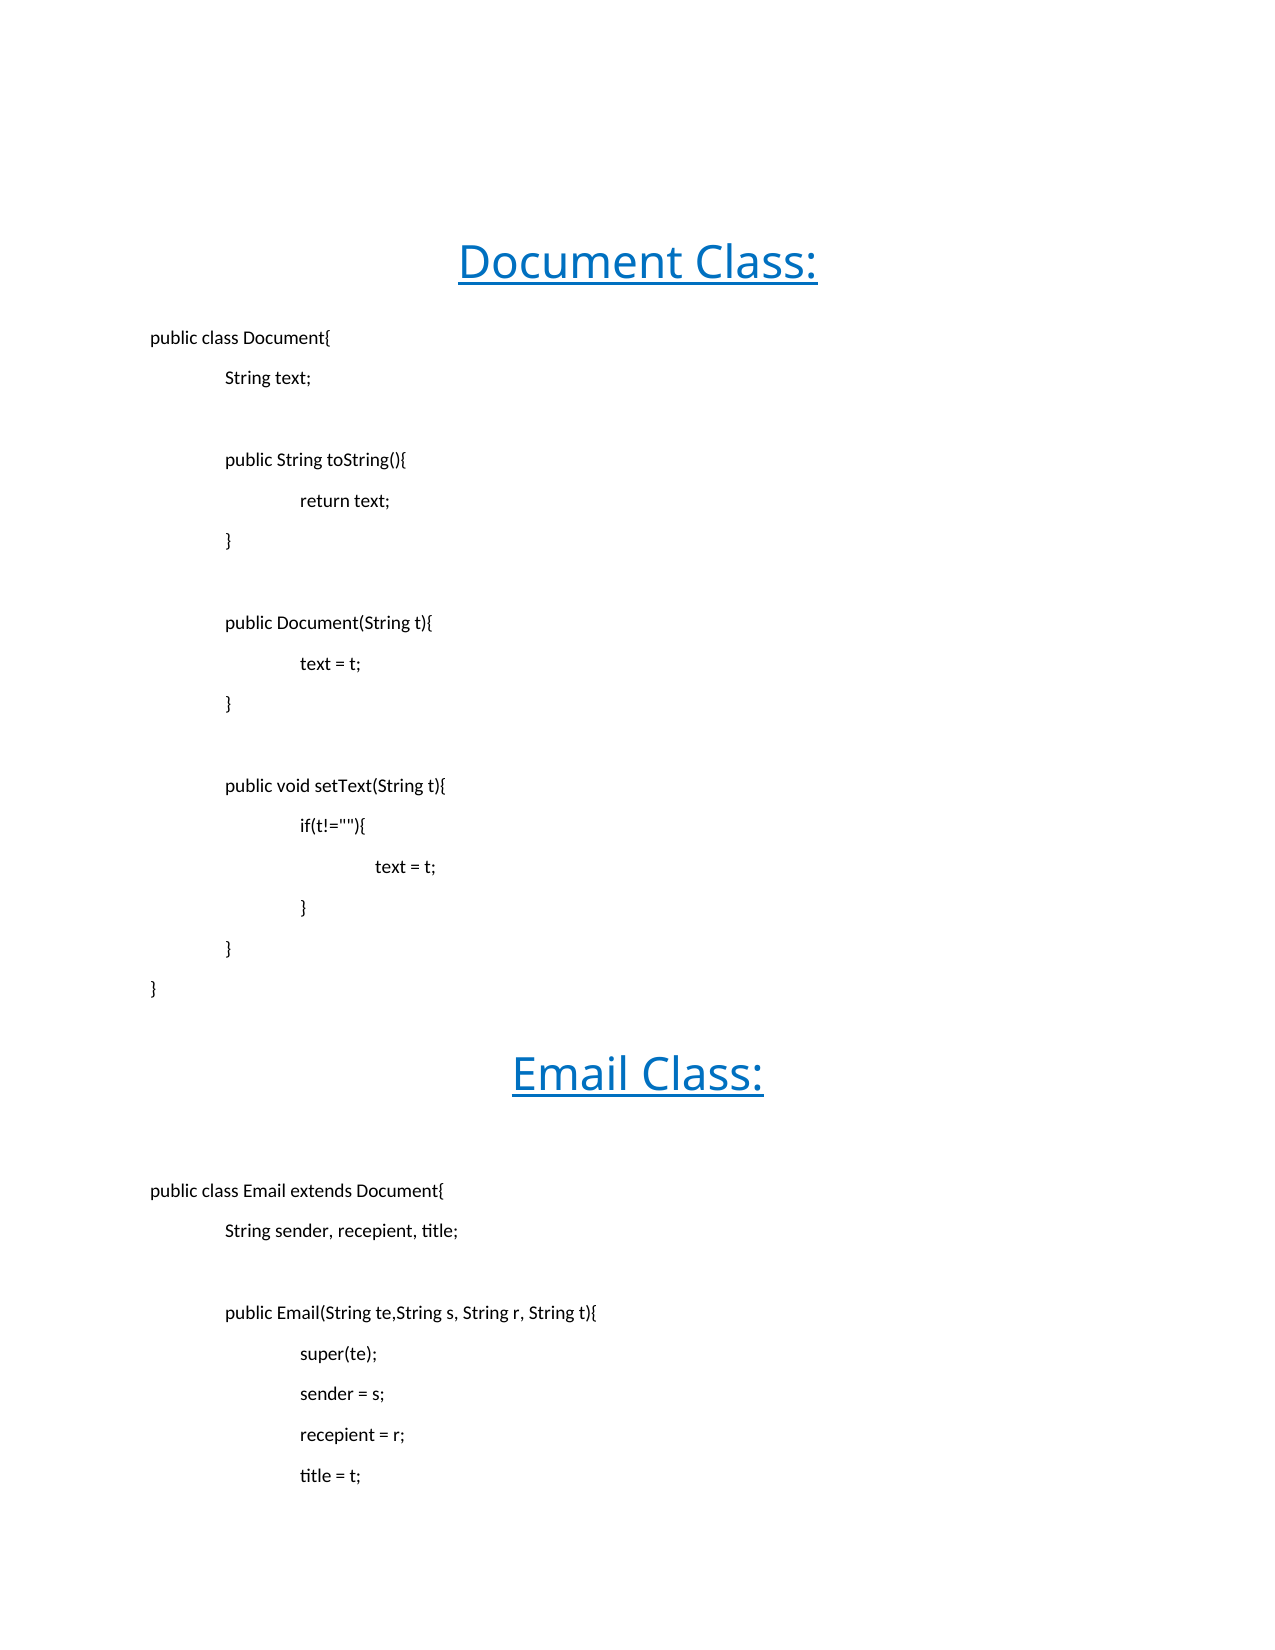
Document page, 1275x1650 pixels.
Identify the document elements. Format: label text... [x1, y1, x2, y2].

text public class Document{ [150, 308, 1125, 349]
text text = t; [150, 838, 1125, 878]
text Document Class: [150, 229, 1125, 291]
text public Document(String t){ [150, 593, 1125, 634]
text super(te); [150, 1324, 1125, 1365]
text public class Email extends Document{ [150, 1161, 1125, 1202]
text } [150, 512, 1125, 552]
text } [150, 878, 1125, 919]
text public void setText(String t){ [150, 756, 1125, 797]
text sender = s; [150, 1365, 1125, 1405]
text if(t!=""){ [150, 797, 1125, 838]
text String text; [150, 349, 1125, 389]
text Email Class: [150, 1041, 1125, 1104]
text recepient = r; [150, 1405, 1125, 1446]
text public Email(String te,String s, String r, String t){ [150, 1283, 1125, 1324]
text text = t; [150, 634, 1125, 675]
text title = t; [150, 1446, 1125, 1487]
text return text; [150, 471, 1125, 512]
text } [150, 919, 1125, 960]
text String sender, recepient, title; [150, 1202, 1125, 1242]
text public String toString(){ [150, 430, 1125, 471]
text } [150, 675, 1125, 715]
text } [150, 960, 1125, 1001]
